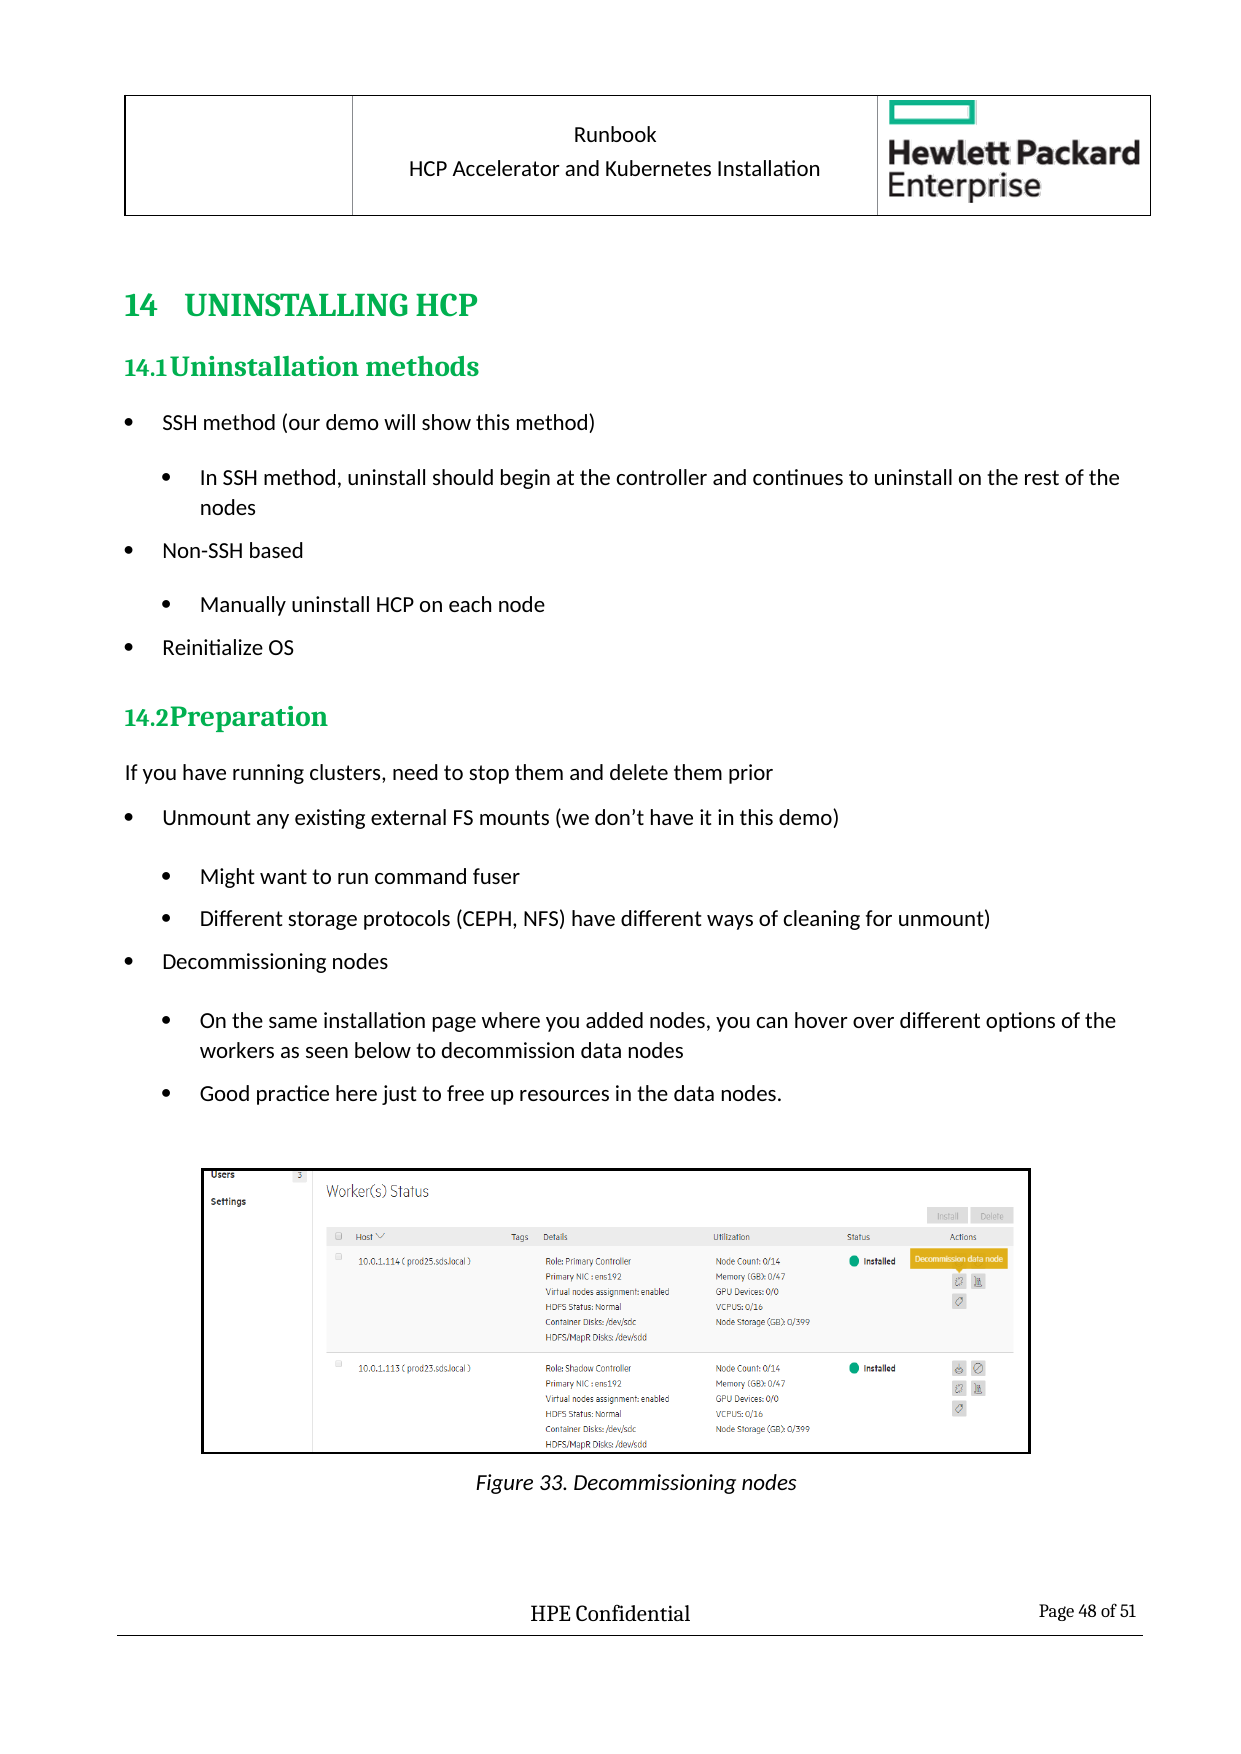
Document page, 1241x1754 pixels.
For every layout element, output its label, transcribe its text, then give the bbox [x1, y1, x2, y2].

list SSH method (our demo will show this method) [124, 408, 1150, 436]
subtitle Preparation [124, 700, 1150, 733]
subtitle Uninstallation methods [124, 350, 1150, 383]
list Different storage protocols (CEPH, NFS) have different ways of cleaning for unmount) [162, 904, 1150, 932]
list Non-SSH based [124, 536, 1150, 564]
text If you have running clusters, need to stop them and delete them prior [124, 758, 1150, 786]
list Reinitialize OS [124, 633, 1150, 661]
subtitle Uninstalling HCP [124, 286, 1150, 325]
list Good practice here just to free up resources in the data nodes. [162, 1079, 1150, 1107]
picture [199, 1168, 1033, 1454]
list Might want to run command fuser [162, 862, 1150, 890]
list Manually uninstall HCP on each node [162, 590, 1150, 618]
list Decommissioning nodes [124, 947, 1150, 975]
list On the same installation page where you added nodes, you can hover over different options of the workers as seen below to decommission data nodes [162, 1006, 1150, 1064]
text Figure 33. Decommissioning nodes [124, 1468, 1150, 1496]
list Unmount any existing external FS mounts (we don’t have it in this demo) [124, 803, 1150, 831]
list In SSH method, uninstall should begin at the controller and continues to uninstall on the rest of the nodes [162, 463, 1150, 521]
